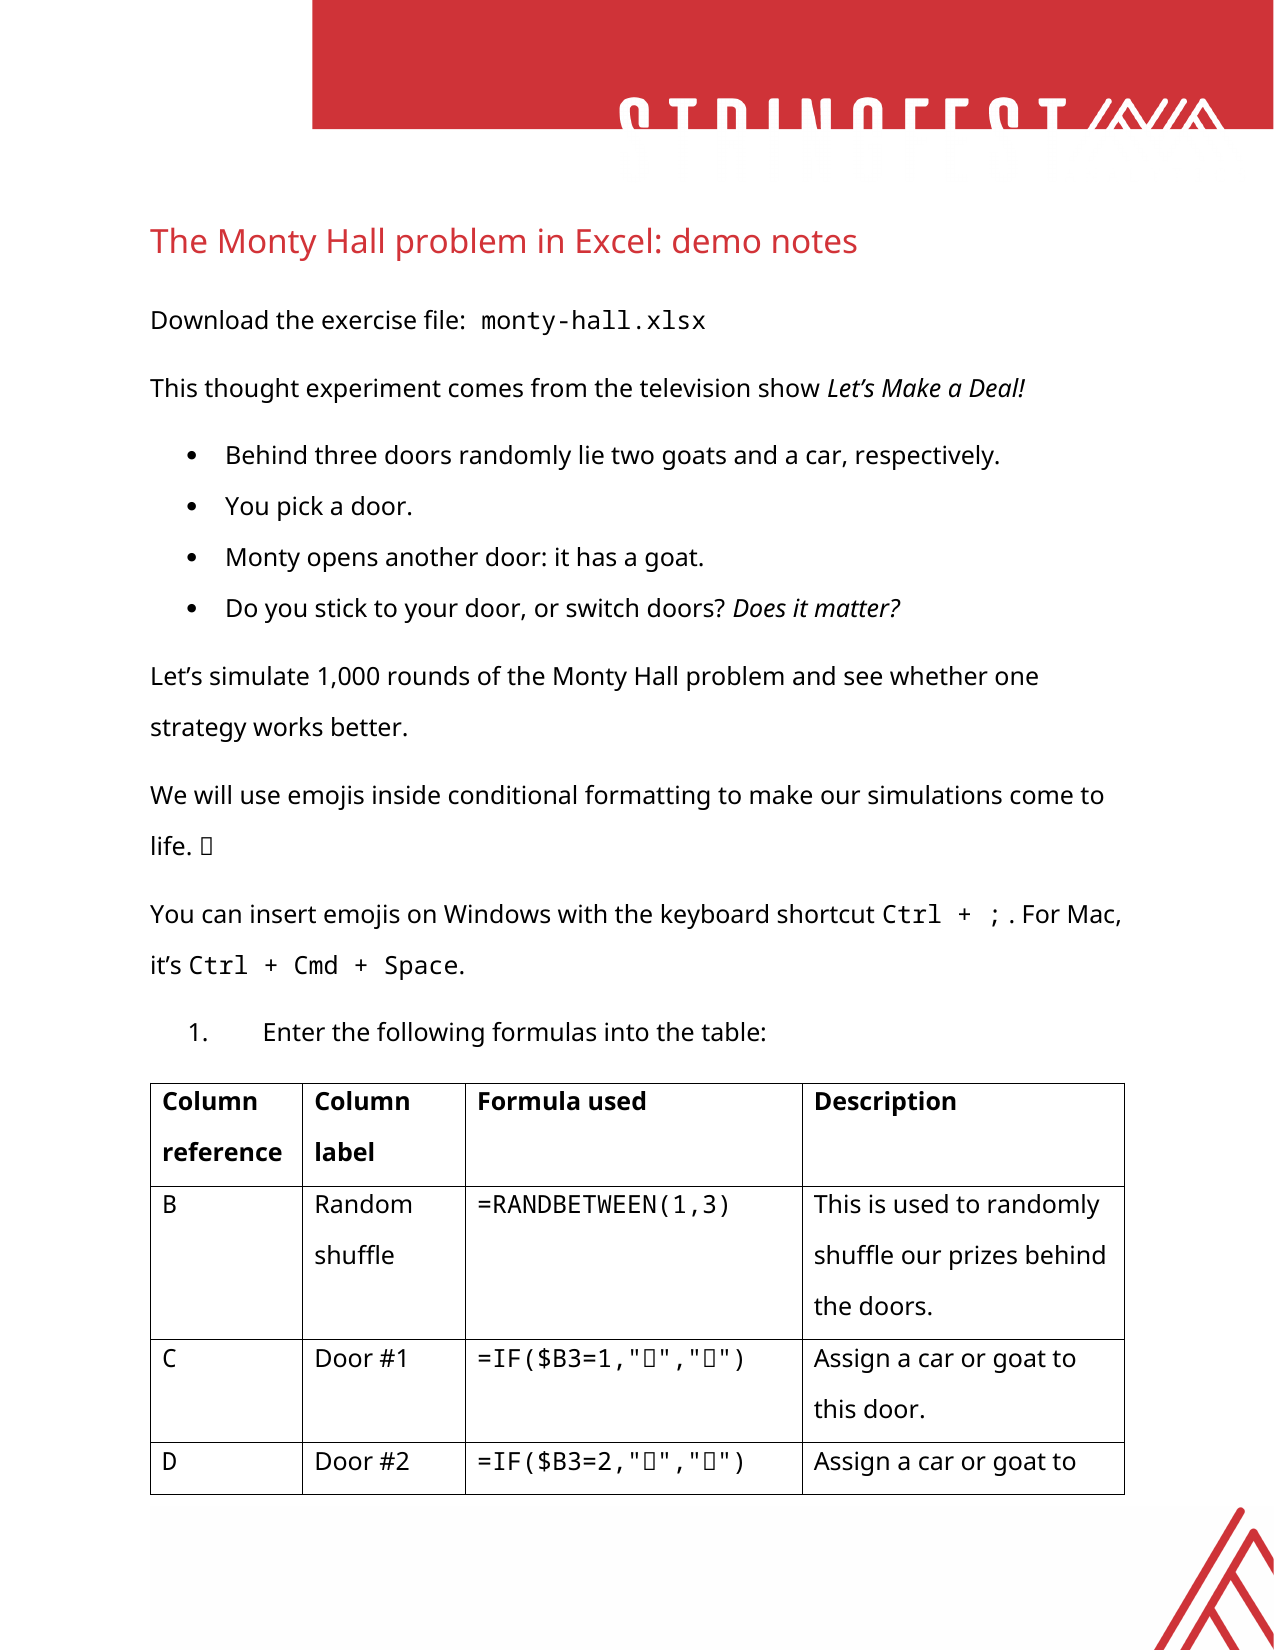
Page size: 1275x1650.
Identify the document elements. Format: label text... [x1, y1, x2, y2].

list You pick a door. [187, 489, 1125, 523]
table_header Formula used [466, 1084, 802, 1186]
table_cell =IF($B3=1,"🚗","🐐") [466, 1340, 802, 1442]
table_cell Door #1 [303, 1340, 465, 1442]
table_cell =IF($B3=2,"🚗","🐐") [466, 1443, 802, 1494]
table_header Description [803, 1084, 1124, 1186]
list Monty opens another door: it has a goat. [187, 540, 1125, 574]
text This thought experiment comes from the television show Let’s Make a Deal! [150, 370, 1125, 404]
table_cell =RANDBETWEEN(1,3) [466, 1187, 802, 1339]
text We will use emojis inside conditional formatting to make our simulations come to life. [150, 777, 1125, 863]
list Behind three doors randomly lie two goats and a car, respectively. [187, 438, 1125, 472]
text Download the exercise file: monty-hall.xlsx [150, 302, 1125, 337]
picture [546, 86, 1259, 194]
text The Monty Hall problem in Excel: demo notes [150, 218, 1125, 263]
table_cell Random shuffle [303, 1187, 465, 1339]
list Enter the following formulas into the table: [187, 1015, 1125, 1049]
table_cell Door #2 [303, 1443, 465, 1494]
table_cell B [151, 1187, 302, 1339]
table_cell This is used to randomly shuffle our prizes behind the doors. [803, 1187, 1124, 1339]
table_header Column reference [151, 1084, 302, 1186]
list Do you stick to your door, or switch doors? Does it matter? [187, 591, 1125, 625]
table_header Column label [303, 1084, 465, 1186]
table_cell D [151, 1443, 302, 1494]
table_cell C [151, 1340, 302, 1442]
text Let’s simulate 1,000 rounds of the Monty Hall problem and see whether one strategy works better. [150, 659, 1125, 744]
picture [150, 1506, 1274, 1650]
text You can insert emojis on Windows with the keyboard shortcut Ctrl + ; . For Mac, it’s Ctrl + Cmd + Space. [150, 896, 1125, 981]
table_cell Assign a car or goat to this door. [803, 1340, 1124, 1442]
table_cell Assign a car or goat to this door. [803, 1443, 1124, 1494]
